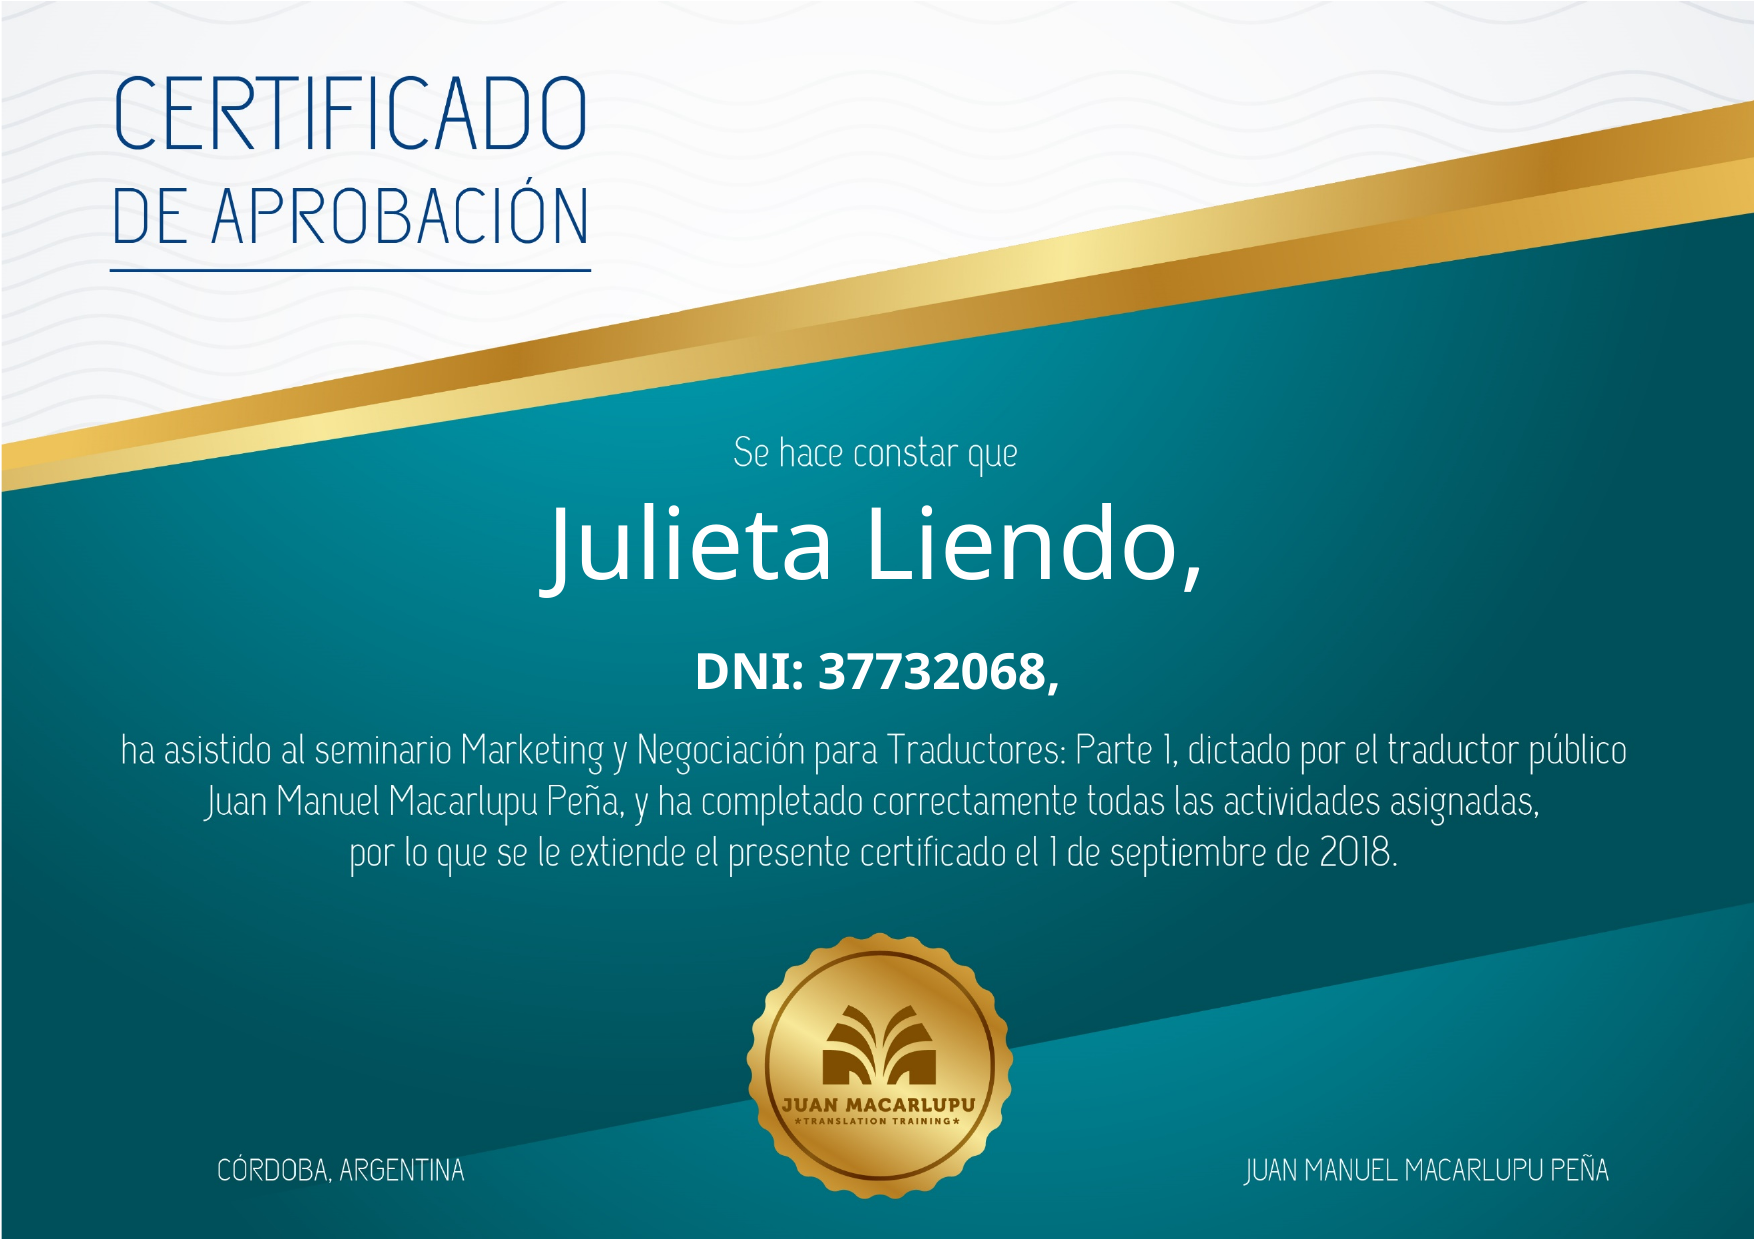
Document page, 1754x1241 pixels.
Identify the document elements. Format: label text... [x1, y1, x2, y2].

picture [1, 1, 1754, 1239]
text DNI: 37732068, [148, 636, 1606, 704]
text Julieta Liendo, [148, 473, 1606, 609]
